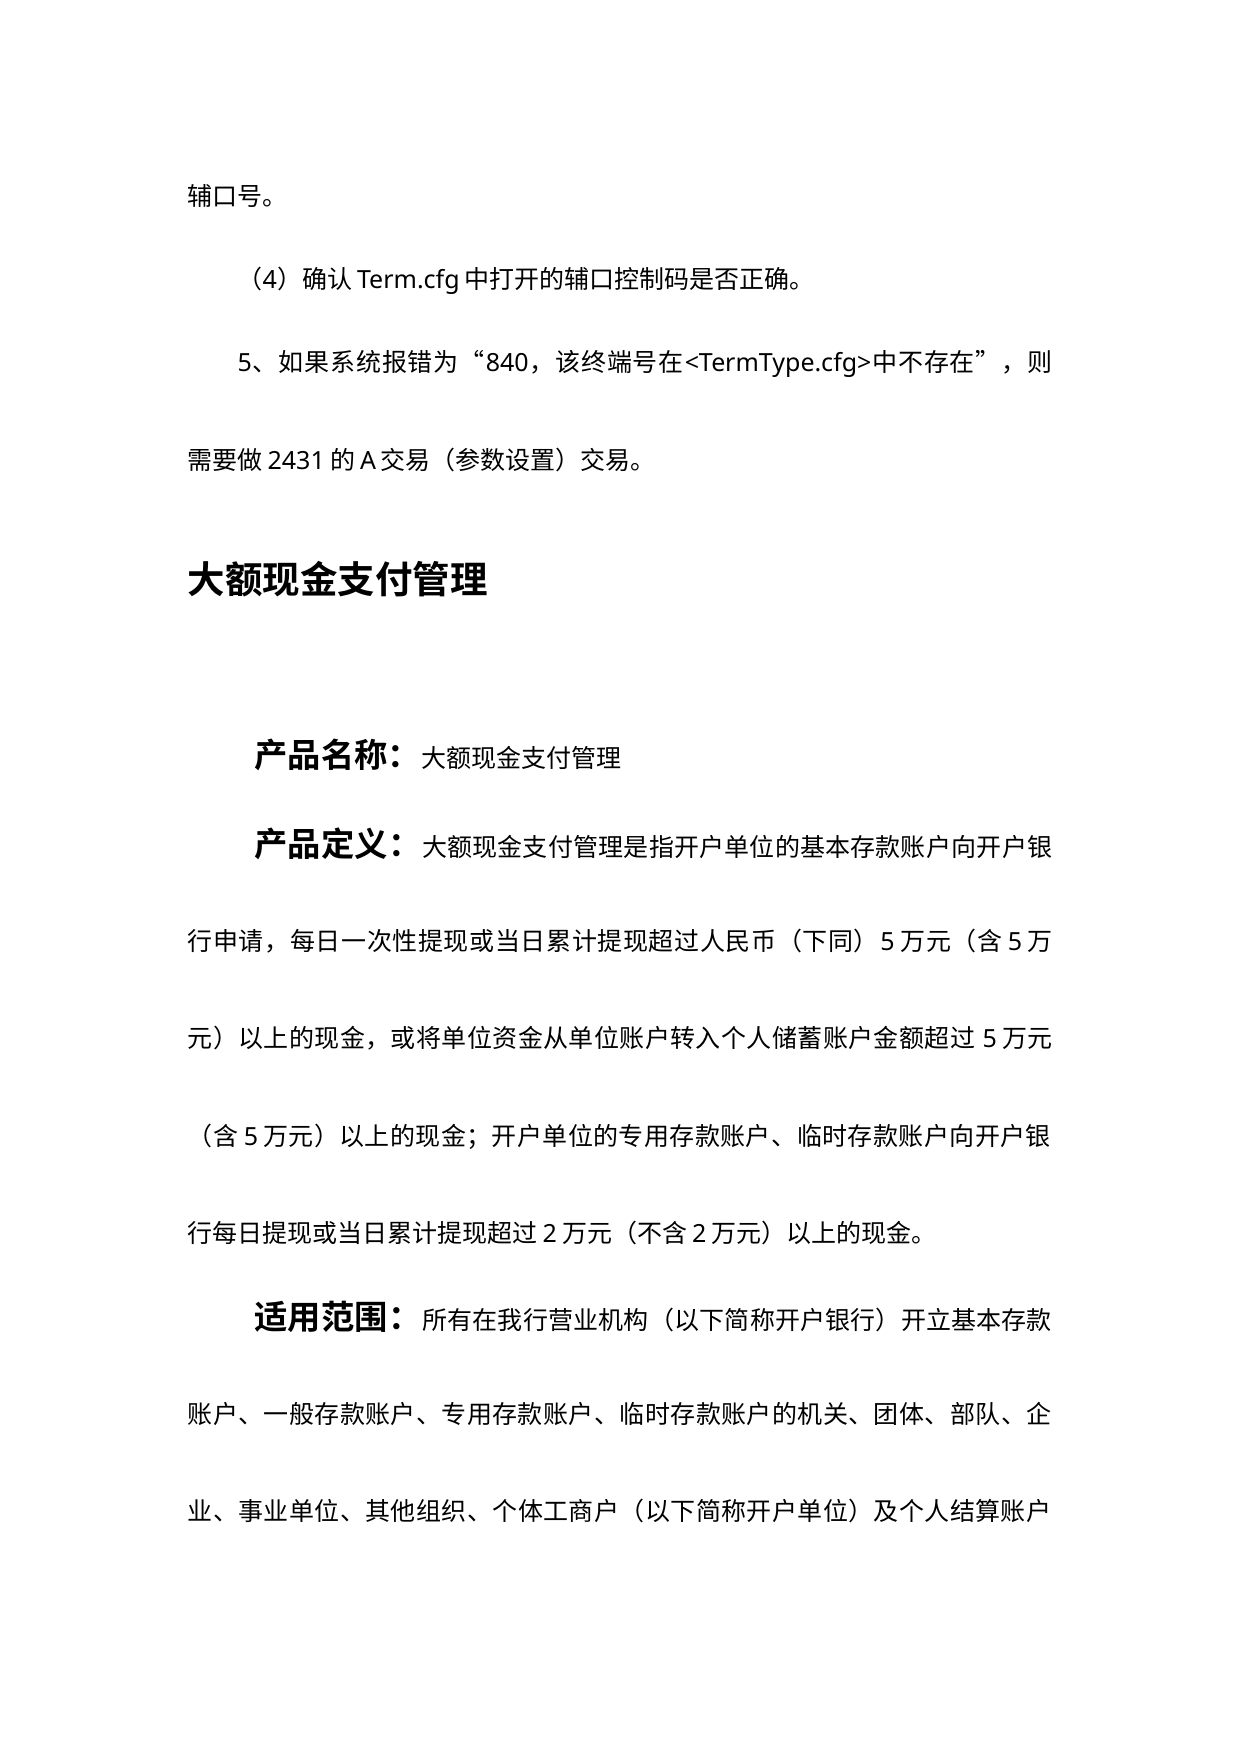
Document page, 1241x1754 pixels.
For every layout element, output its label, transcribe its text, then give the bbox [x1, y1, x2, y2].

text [187, 162, 1053, 227]
text 产品名称：大额现金支付管理 [187, 720, 1053, 785]
text 产品定义：大额现金支付管理是指开户单位的基本存款账户向开户银行申请，每日一次性提现或当日累计提现超过人民币（下同）5万元（含5万元）以上的现金，或将单位资金从单位账户转入个人储蓄账户金额超过5万元（含5万元）以上的现金；开户单位的专用存款账户、临时存款账户向开户银行每日提现或当日累计提现超过2万元（不含2万元）以上的现金。 [187, 809, 1053, 1264]
subtitle 大额现金支付管理 [187, 544, 1053, 609]
text （4）确认Term.cfg中打开的辅口控制码是否正确。 [187, 245, 1053, 310]
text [187, 1282, 1053, 1542]
text 5、如果系统报错为“840，该终端号在<TermType.cfg>中不存在”，则需要做2431的A交易（参数设置）交易。 [187, 328, 1053, 491]
